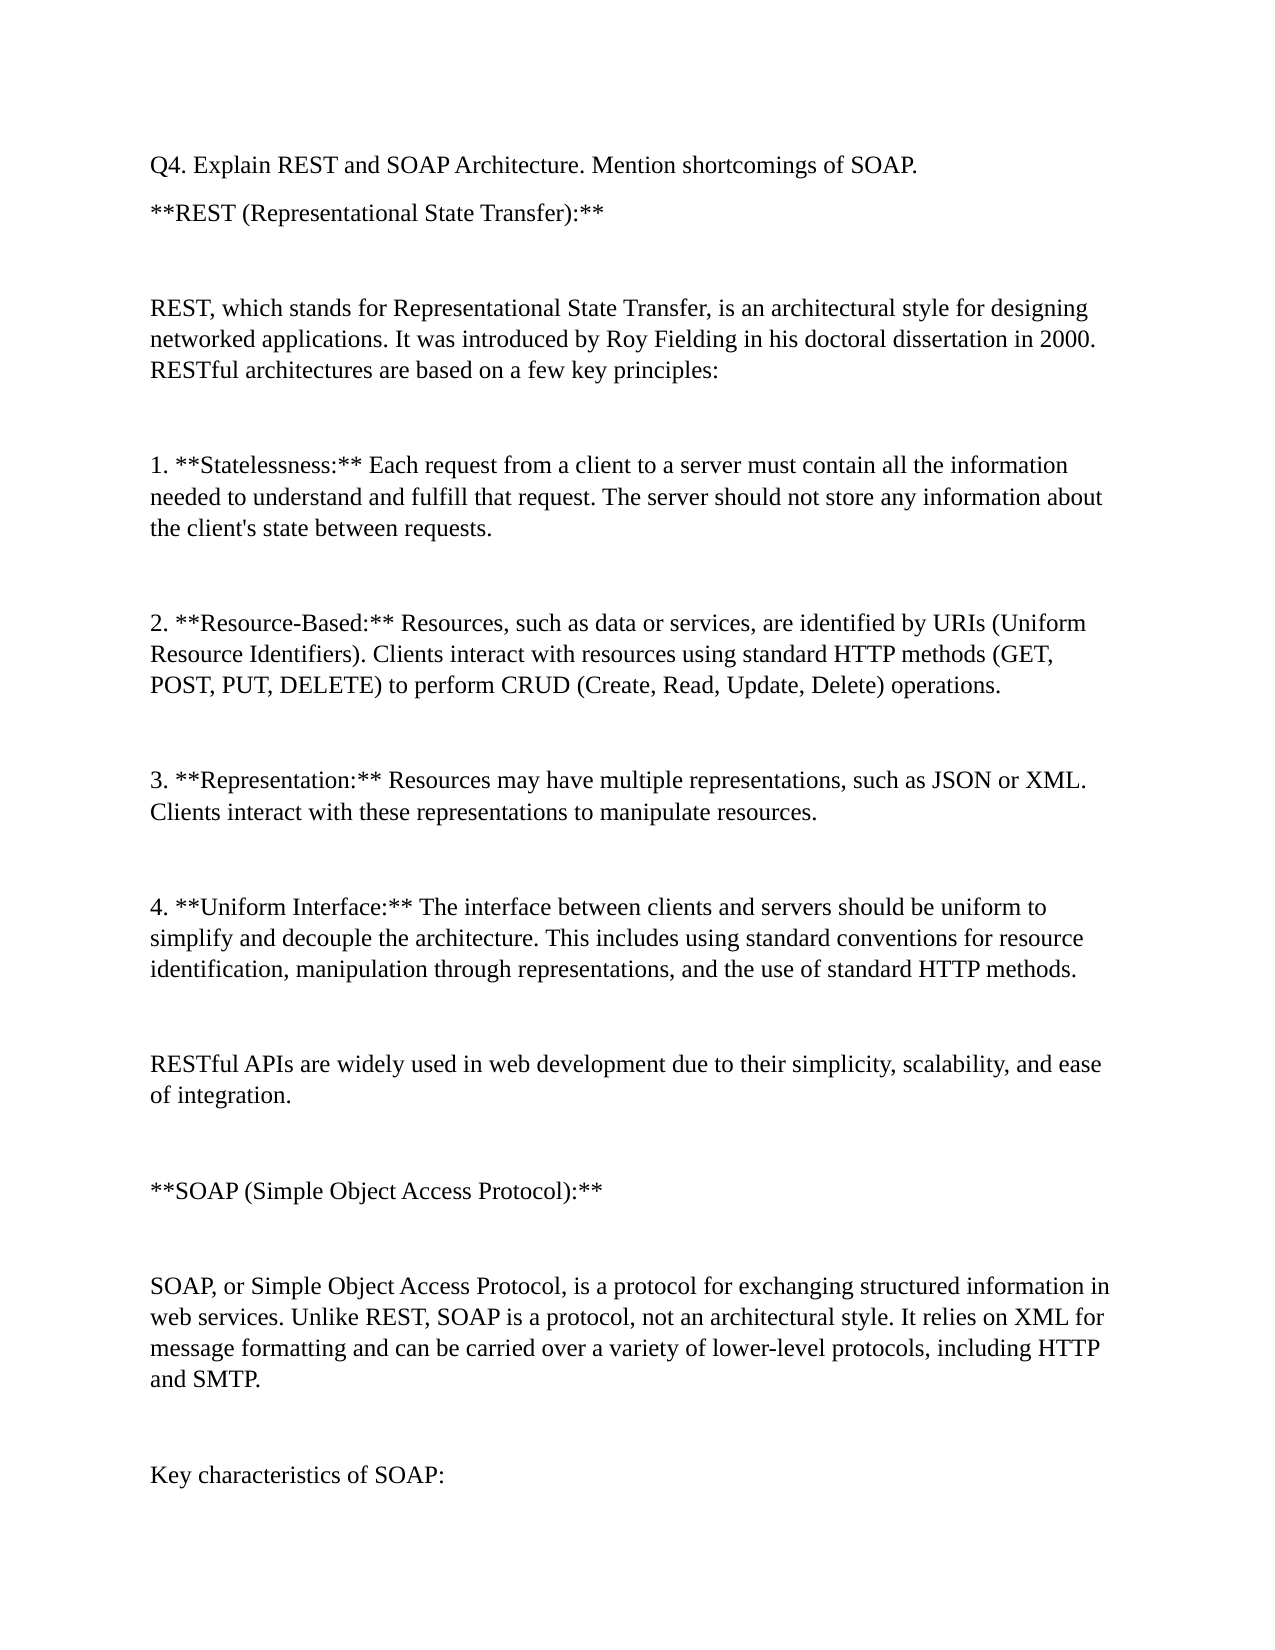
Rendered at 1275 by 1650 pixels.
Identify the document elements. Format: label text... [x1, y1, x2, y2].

text 1. **Statelessness:** Each request from a client to a server must contain all the information needed to understand and fulfill that request. The server should not store any information about the client's state between requests. [150, 451, 1125, 541]
text 3. **Representation:** Resources may have multiple representations, such as JSON or XML. Clients interact with these representations to manipulate resources. [150, 766, 1125, 825]
text RESTful APIs are widely used in web development due to their simplicity, scalability, and ease of integration. [150, 1049, 1125, 1109]
text Key characteristics of SOAP: [150, 1460, 1125, 1489]
text **SOAP (Simple Object Access Protocol):** [150, 1176, 1125, 1205]
text **REST (Representational State Transfer):** [150, 198, 1125, 226]
text Q4. Explain REST and SOAP Architecture. Mention shortcomings of SOAP. [150, 150, 1125, 179]
text REST, which stands for Representational State Transfer, is an architectural style for designing networked applications. It was introduced by Roy Fielding in his doctoral dissertation in 2000. RESTful architectures are based on a few key principles: [150, 293, 1125, 384]
text 4. **Uniform Interface:** The interface between clients and servers should be uniform to simplify and decouple the architecture. This includes using standard conventions for resource identification, manipulation through representations, and the use of standard HTTP methods. [150, 892, 1125, 983]
text 2. **Resource-Based:** Resources, such as data or services, are identified by URIs (Uniform Resource Identifiers). Clients interact with resources using standard HTTP methods (GET, POST, PUT, DELETE) to perform CRUD (Create, Read, Update, Delete) operations. [150, 608, 1125, 699]
text SOAP, or Simple Object Access Protocol, is a protocol for exchanging structured information in web services. Unlike REST, SOAP is a protocol, not an architectural style. It relies on XML for message formatting and can be carried over a variety of lower-level protocols, including HTTP and SMTP. [150, 1271, 1125, 1393]
